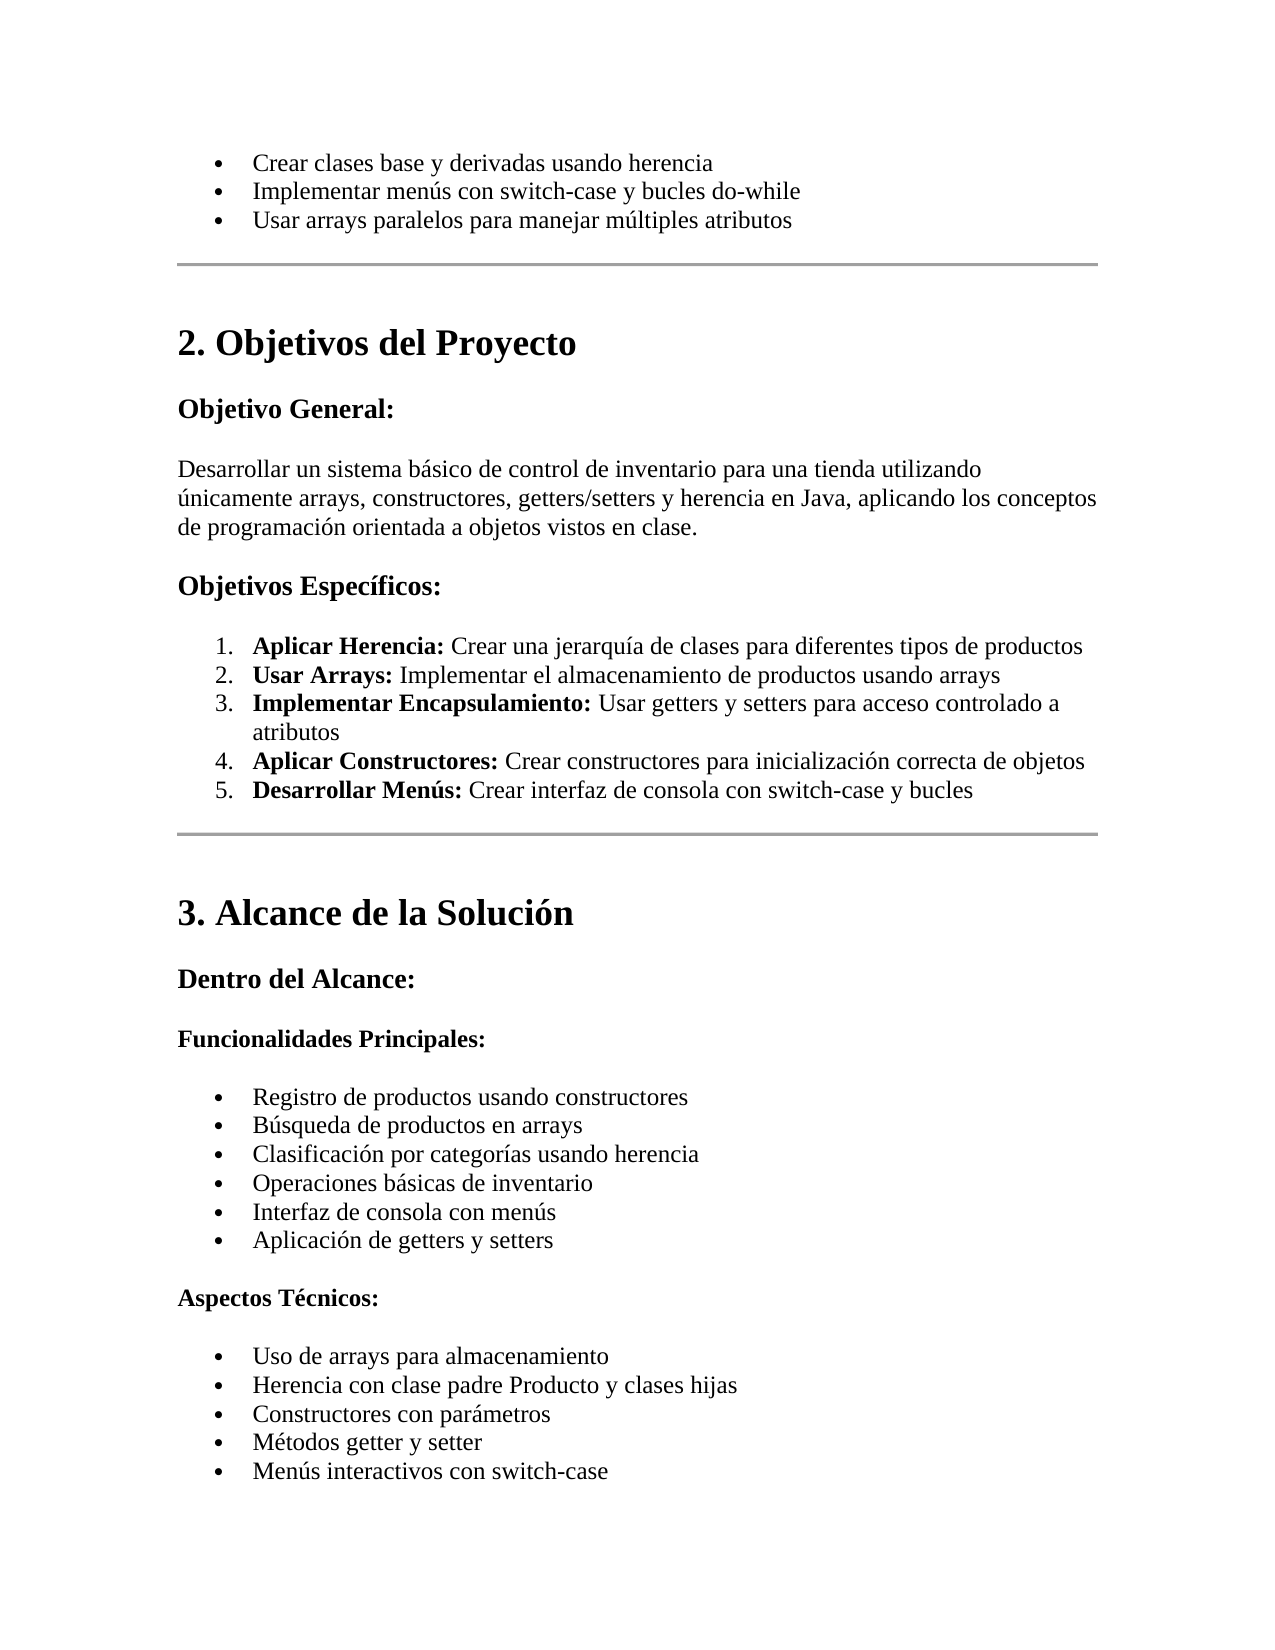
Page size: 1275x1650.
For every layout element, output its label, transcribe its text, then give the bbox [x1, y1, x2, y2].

text 2. Objetivos del Proyecto [177, 320, 1098, 363]
list Implementar menús con switch-case y bucles do-while [215, 176, 1098, 205]
list Constructores con parámetros [215, 1399, 1098, 1427]
list Uso de arrays para almacenamiento [215, 1341, 1098, 1370]
text Desarrollar un sistema básico de control de inventario para una tienda utilizando únicamente arrays, constructores, getters/setters y herencia en Java, aplicando los conceptos de programación orientada a objetos vistos en clase. [177, 454, 1098, 540]
list Crear clases base y derivadas usando herencia [215, 148, 1098, 176]
list Aplicar Herencia: Crear una jerarquía de clases para diferentes tipos de productos [215, 631, 1098, 660]
text Objetivo General: [177, 392, 1098, 425]
list Implementar Encapsulamiento: Usar getters y setters para acceso controlado a atributos [215, 688, 1098, 746]
text 3. Alcance de la Solución [177, 890, 1098, 933]
list Usar Arrays: Implementar el almacenamiento de productos usando arrays [215, 660, 1098, 688]
list Aplicación de getters y setters [215, 1225, 1098, 1254]
list Menús interactivos con switch-case [215, 1456, 1098, 1485]
list Registro de productos usando constructores [215, 1082, 1098, 1110]
list Usar arrays paralelos para manejar múltiples atributos [215, 205, 1098, 234]
list Herencia con clase padre Producto y clases hijas [215, 1370, 1098, 1399]
text Dentro del Alcance: [177, 962, 1098, 994]
list Métodos getter y setter [215, 1427, 1098, 1456]
list Desarrollar Menús: Crear interfaz de consola con switch-case y bucles [215, 775, 1098, 803]
list Clasificación por categorías usando herencia [215, 1139, 1098, 1168]
text Objetivos Específicos: [177, 569, 1098, 602]
list Operaciones básicas de inventario [215, 1168, 1098, 1197]
text Aspectos Técnicos: [177, 1283, 1098, 1312]
list Búsqueda de productos en arrays [215, 1110, 1098, 1139]
text Funcionalidades Principales: [177, 1024, 1098, 1052]
list Aplicar Constructores: Crear constructores para inicialización correcta de objetos [215, 746, 1098, 775]
list Interfaz de consola con menús [215, 1197, 1098, 1225]
